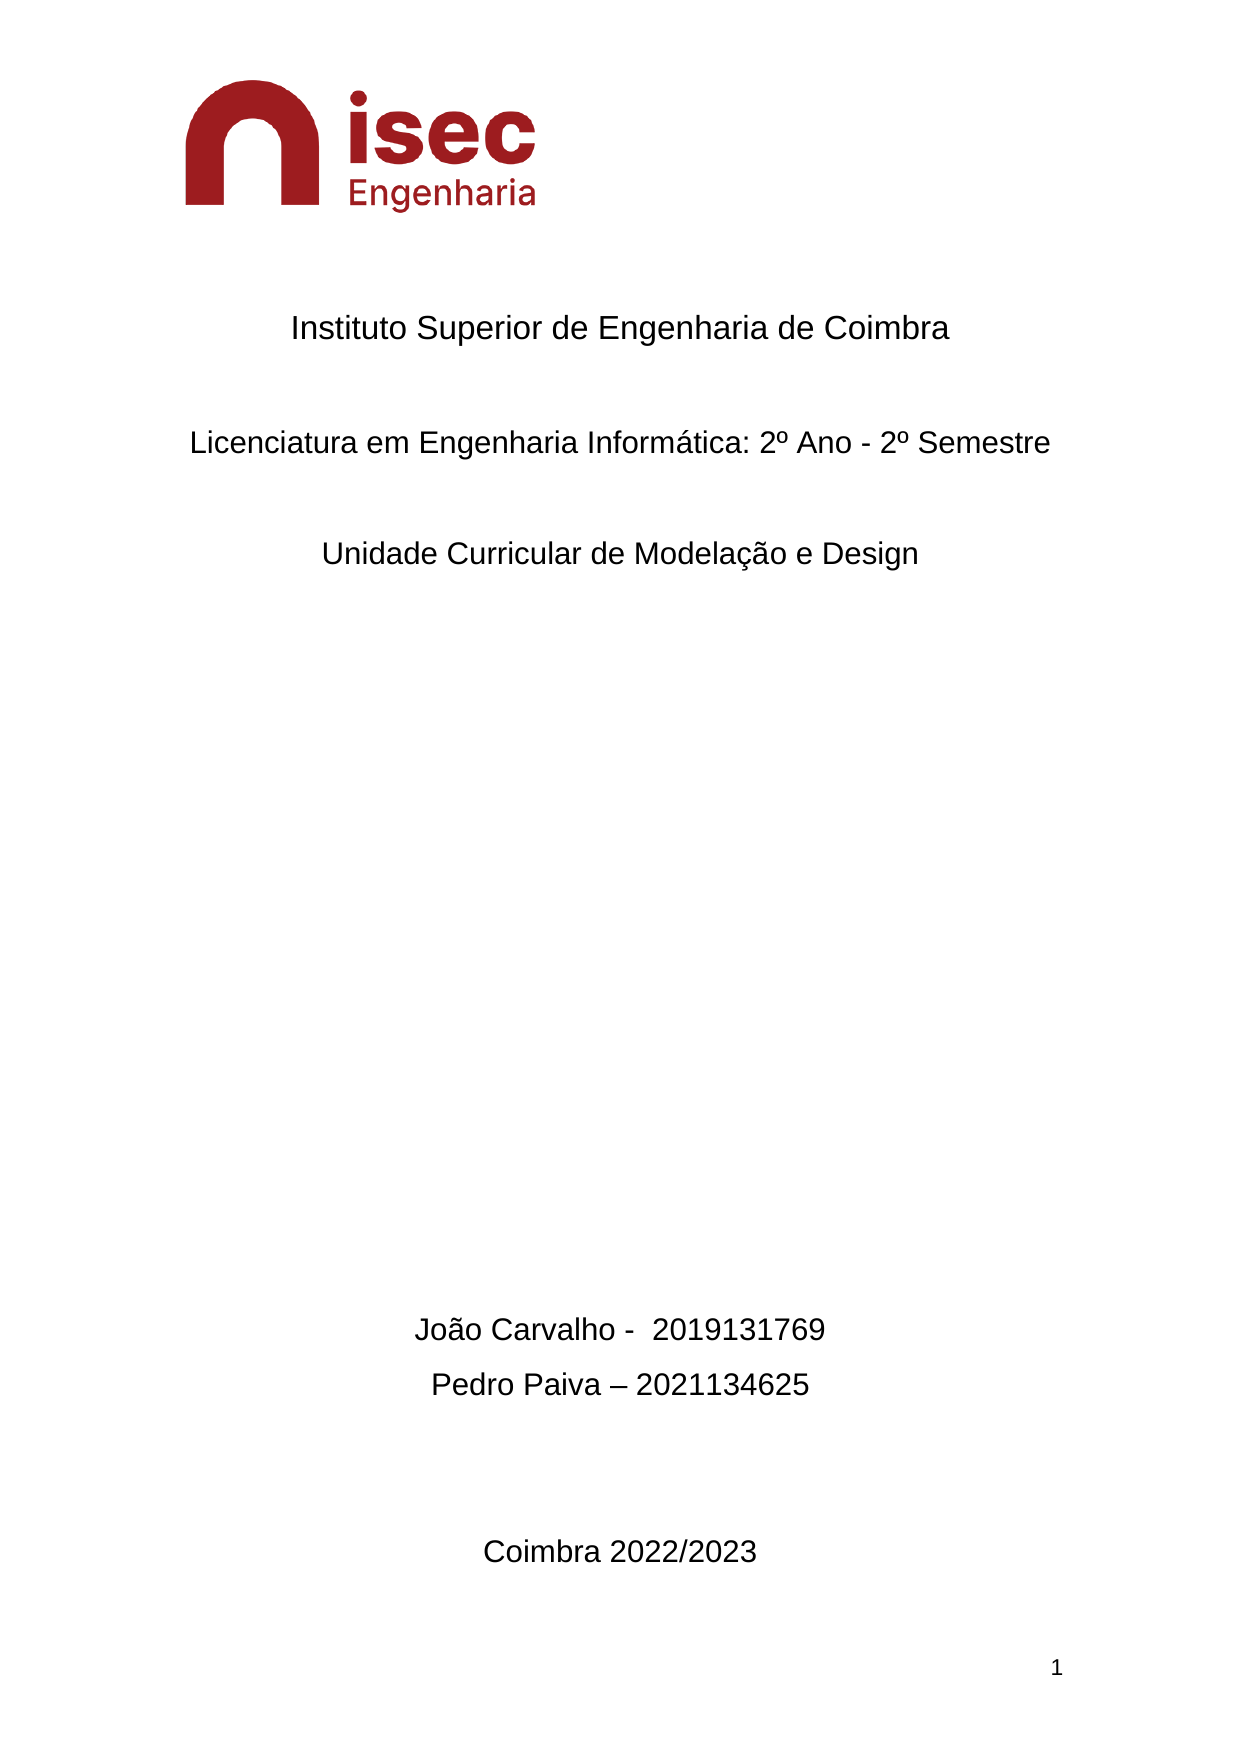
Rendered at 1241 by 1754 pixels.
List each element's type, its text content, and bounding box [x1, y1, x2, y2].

text Coimbra 2022/2023 [177, 1533, 1063, 1569]
text João Carvalho - 2019131769 [177, 1311, 1063, 1347]
text Unidade Curricular de Modelação e Design [177, 535, 1063, 571]
text Pedro Paiva – 2021134625 [177, 1366, 1063, 1402]
picture [177, 73, 540, 218]
text Instituto Superior de Engenharia de Coimbra [177, 308, 1063, 347]
text Licenciatura em Engenharia Informática: 2º Ano - 2º Semestre [177, 424, 1063, 460]
